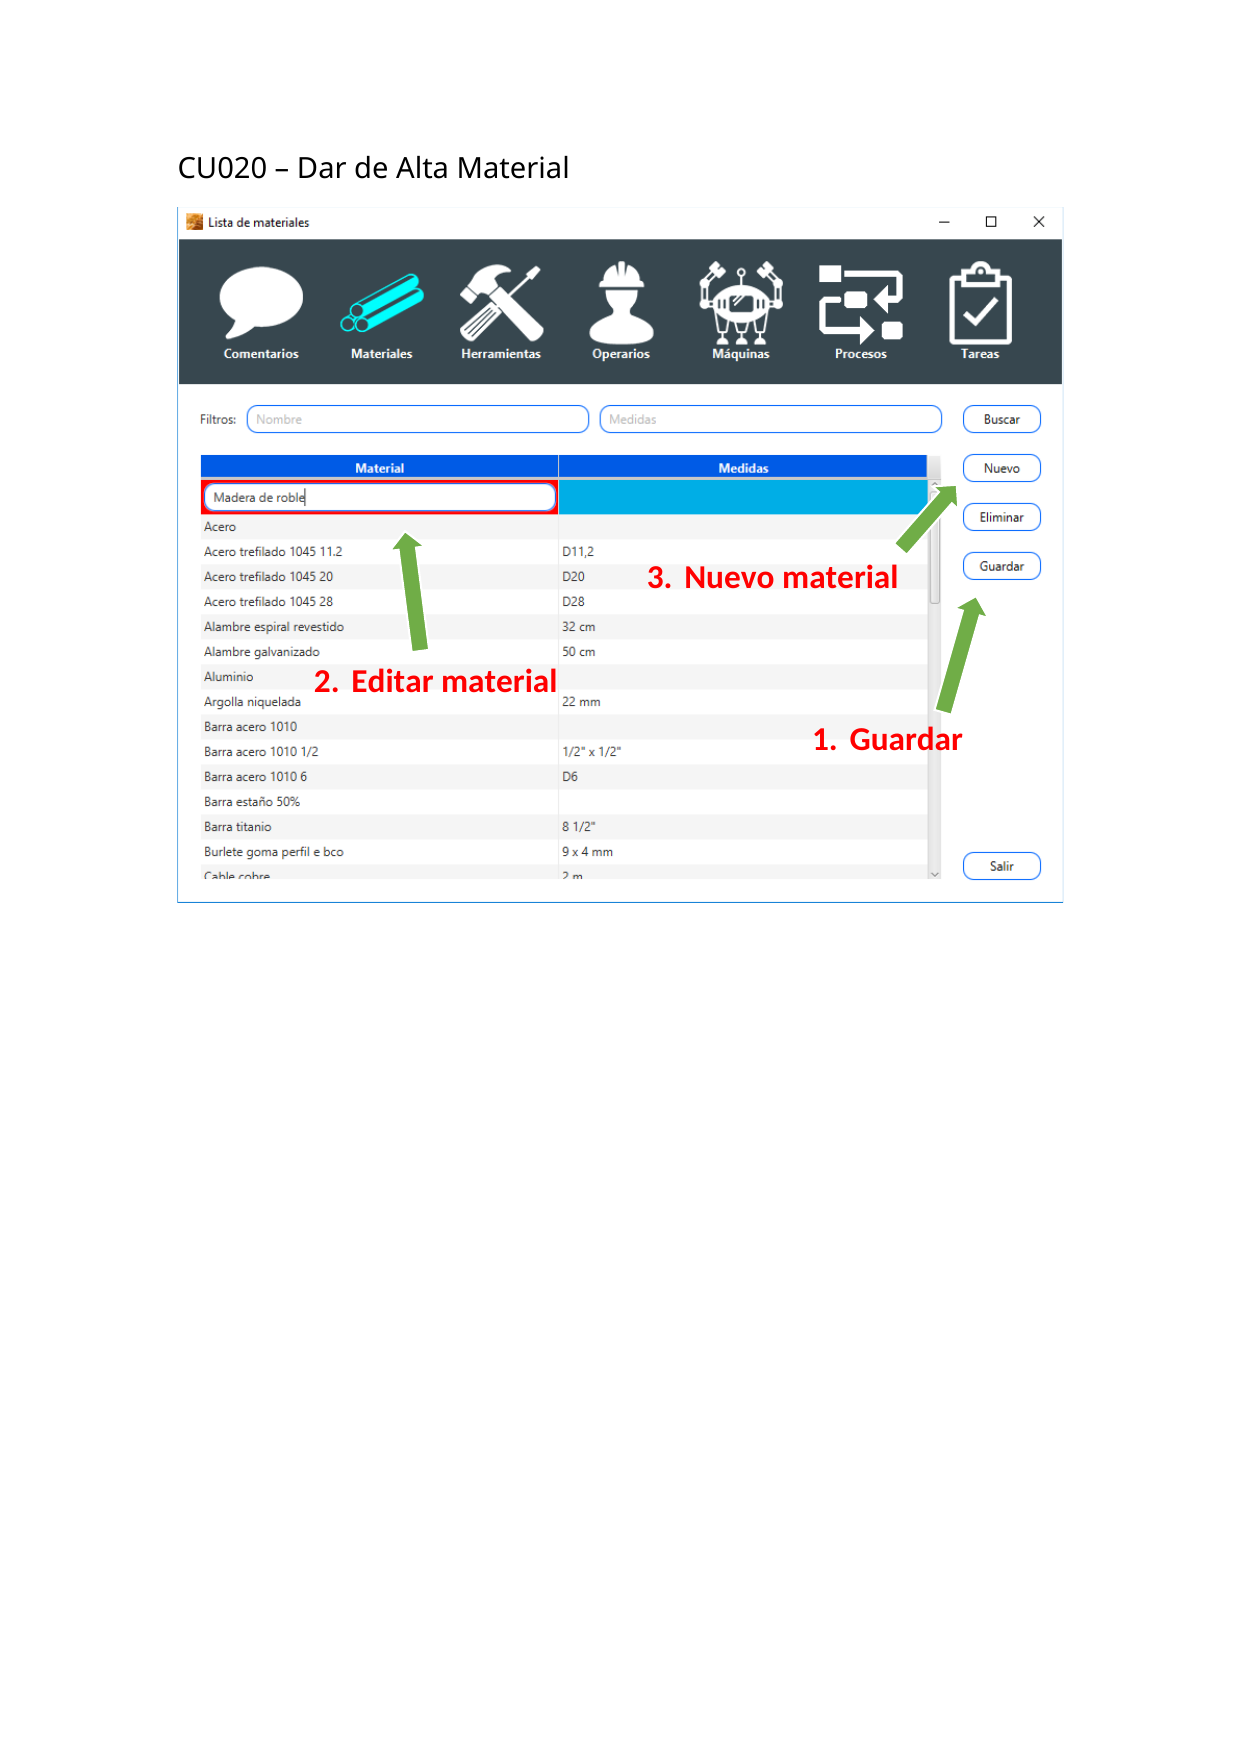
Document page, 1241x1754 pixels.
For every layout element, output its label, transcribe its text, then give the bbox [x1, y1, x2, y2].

subtitle CU020 – Dar de Alta Material [177, 148, 1063, 187]
picture [177, 207, 1064, 903]
